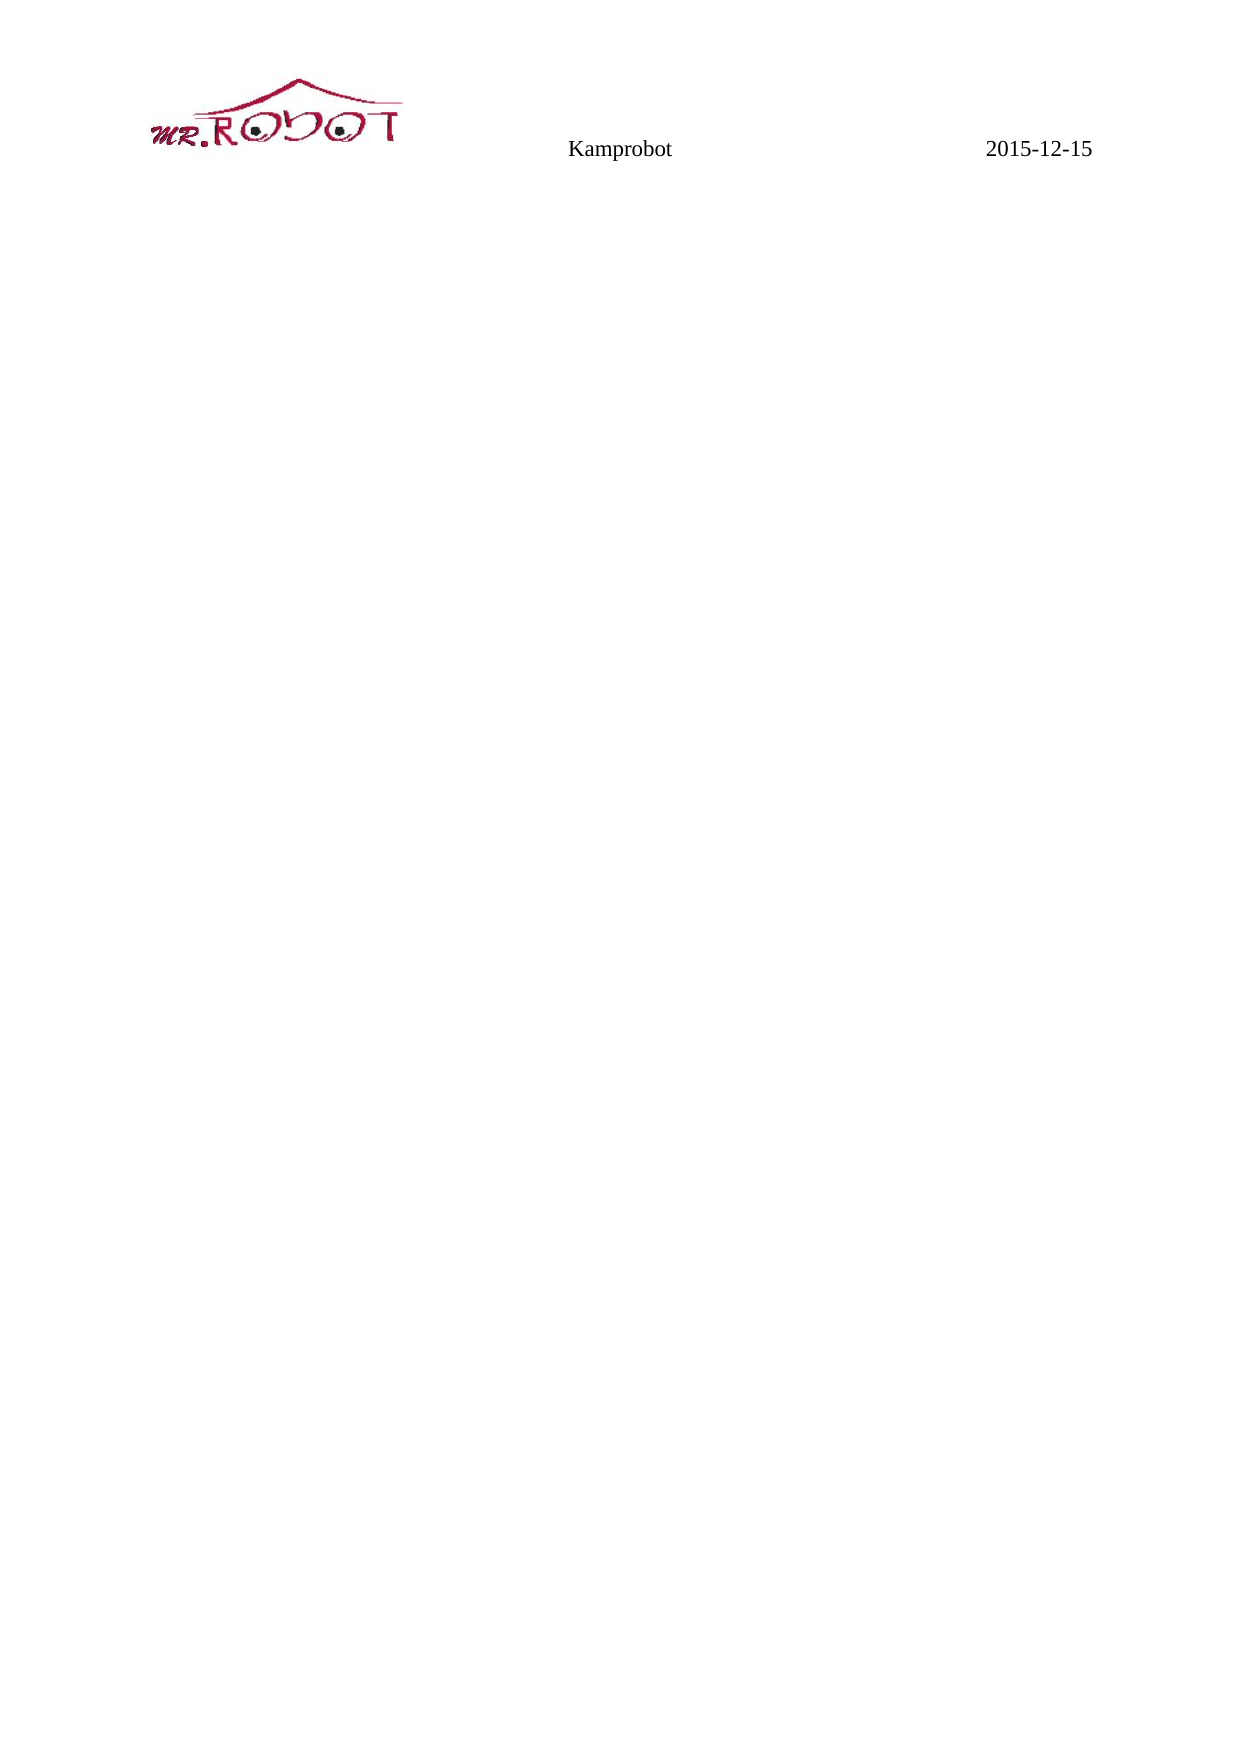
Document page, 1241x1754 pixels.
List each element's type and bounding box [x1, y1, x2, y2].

picture [147, 73, 407, 157]
